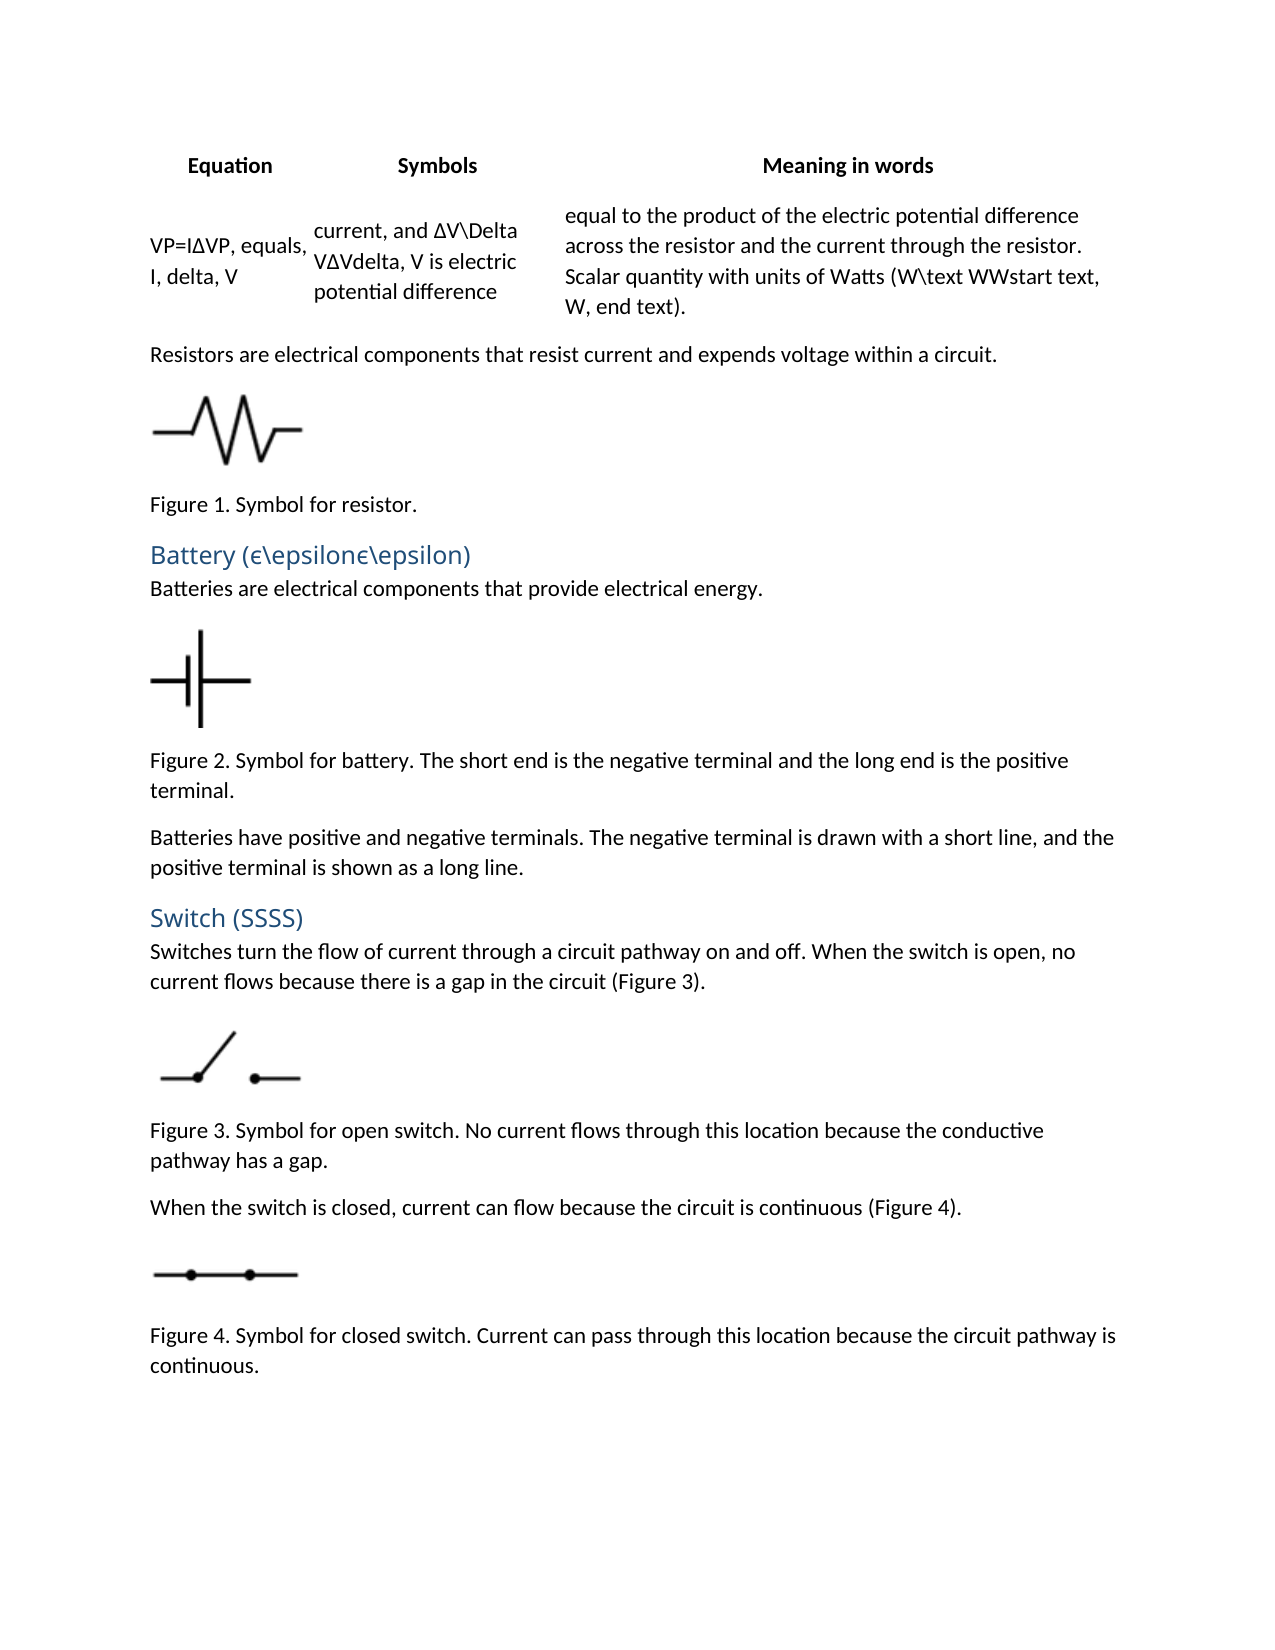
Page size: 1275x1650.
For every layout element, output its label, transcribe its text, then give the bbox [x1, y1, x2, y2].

subtitle Switch (SSSS) [150, 900, 1125, 934]
table_header Meaning in words [563, 150, 1133, 200]
picture [150, 1014, 307, 1097]
text Batteries are electrical components that provide electrical energy. [150, 574, 1125, 602]
picture [150, 1239, 307, 1303]
table_header Symbols [312, 150, 563, 200]
table_header Equation [149, 150, 312, 200]
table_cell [563, 200, 1133, 340]
text Resistors are electrical components that resist current and expends voltage within a circuit. [150, 340, 1125, 368]
text Figure 4. Symbol for closed switch. Current can pass through this location because the circuit pathway is continuous. [150, 1321, 1125, 1379]
text Figure 1. Symbol for resistor. [150, 491, 1125, 518]
text Switches turn the flow of current through a circuit pathway on and off. When the switch is open, no current flows because there is a gap in the circuit (Figure 3). [150, 937, 1125, 995]
text Figure 3. Symbol for open switch. No current flows through this location because the conductive pathway has a gap. [150, 1116, 1125, 1174]
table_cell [312, 200, 563, 340]
text Figure 2. Symbol for battery. The short end is the negative terminal and the long end is the positive terminal. [150, 746, 1125, 804]
text Batteries have positive and negative terminals. The negative terminal is drawn with a short line, and the positive terminal is shown as a long line. [150, 823, 1125, 881]
text When the switch is closed, current can flow because the circuit is continuous (Figure 4). [150, 1193, 1125, 1221]
picture [150, 621, 252, 728]
subtitle Battery (ϵ\epsilonϵ\epsilon) [150, 537, 1125, 571]
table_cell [149, 200, 312, 340]
picture [150, 387, 307, 472]
